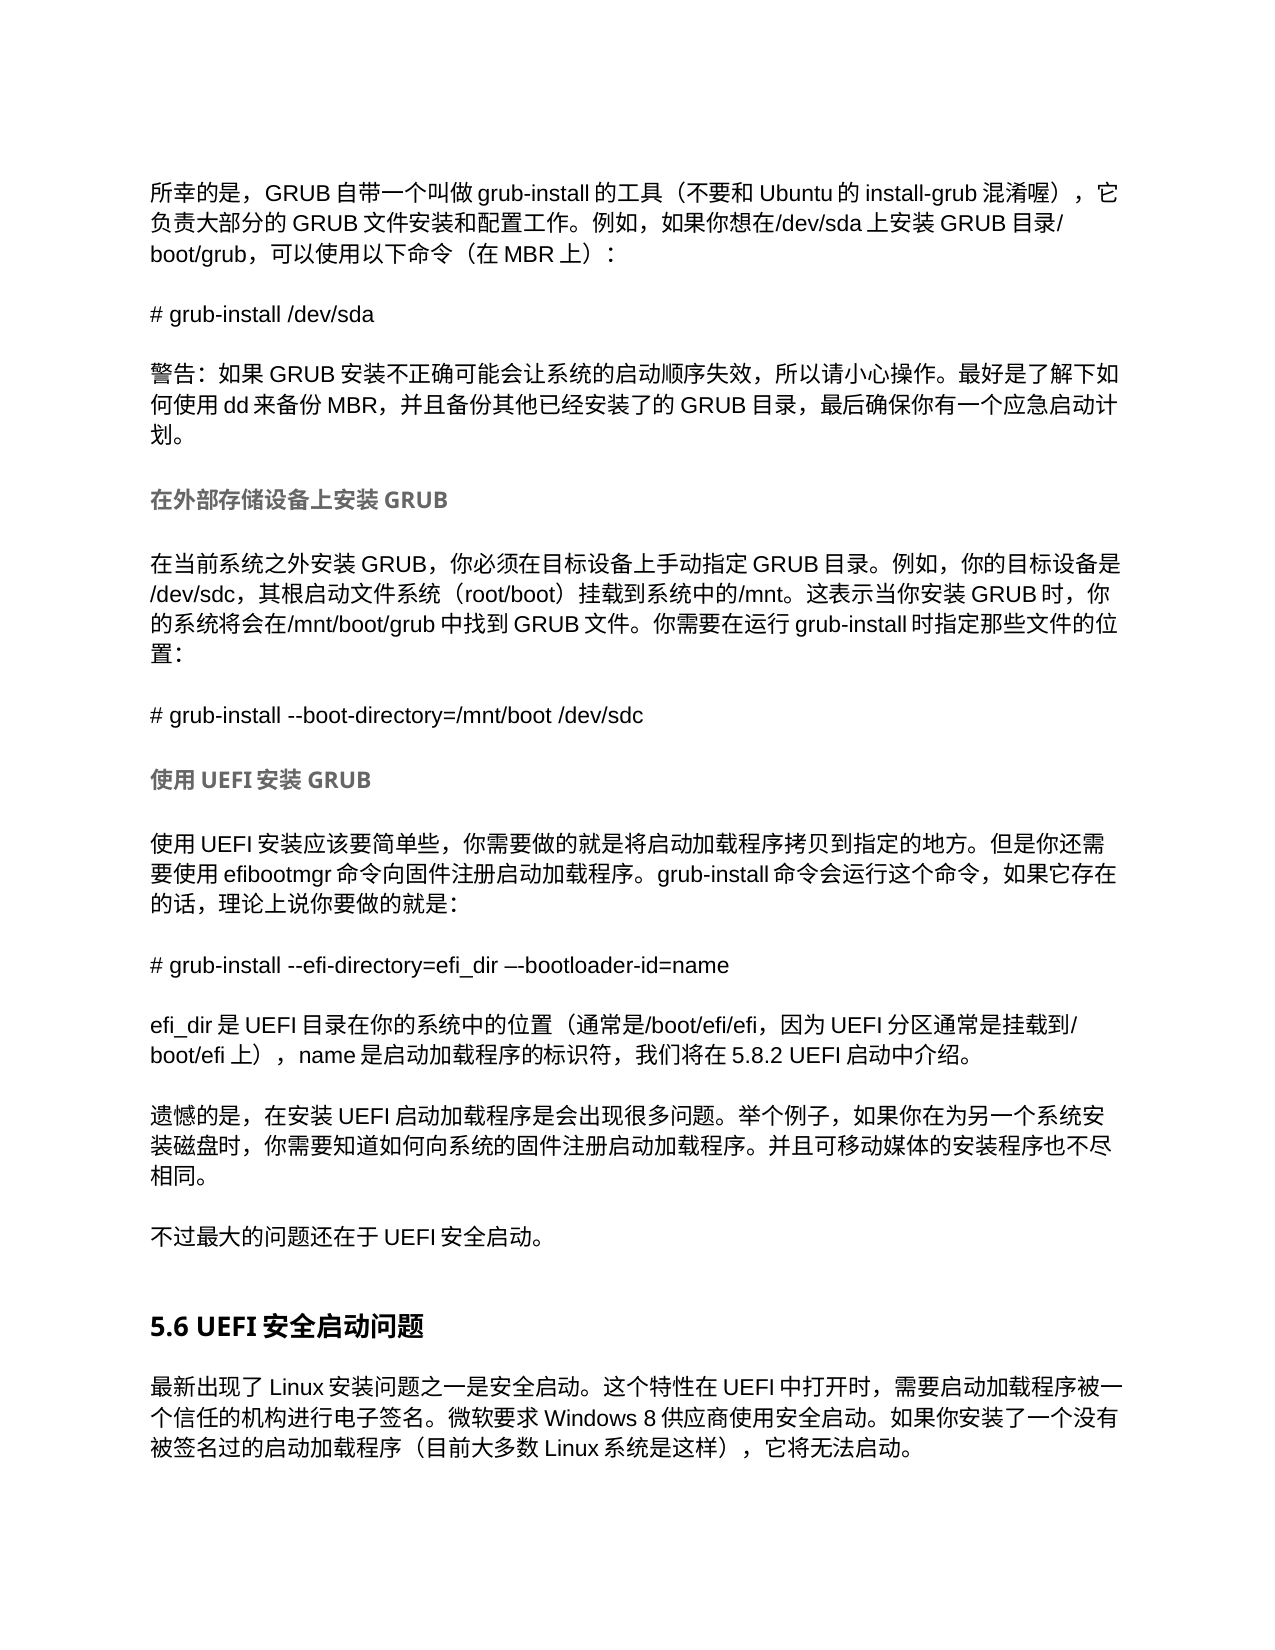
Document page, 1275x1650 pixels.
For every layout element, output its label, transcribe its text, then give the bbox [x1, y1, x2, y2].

text 所幸的是，GRUB自带一个叫做grub-install的工具（不要和Ubuntu的install-grub混淆喔），它负责大部分的GRUB文件安装和配置工作。例如，如果你想在/dev/sda上安装GRUB目录/boot/grub，可以使用以下命令（在MBR上）： [150, 180, 1125, 267]
text # grub-install --boot-directory=/mnt/boot /dev/sdc [150, 702, 1125, 728]
text 使用UEFI安装应该要简单些，你需要做的就是将启动加载程序拷贝到指定的地方。但是你还需要使用efibootmgr命令向固件注册启动加载程序。grub-install命令会运行这个命令，如果它存在的话，理论上说你要做的就是： [150, 831, 1125, 918]
text # grub-install --efi-directory=efi_dir –-bootloader-id=name [150, 952, 1125, 978]
subtitle 使用UEFI安装GRUB [150, 762, 1125, 796]
text 遗憾的是，在安装UEFI启动加载程序是会出现很多问题。举个例子，如果你在为另一个系统安装磁盘时，你需要知道如何向系统的固件注册启动加载程序。并且可移动媒体的安装程序也不尽相同。 [150, 1103, 1125, 1189]
subtitle 5.6 UEFI安全启动问题 [150, 1305, 1125, 1344]
text 不过最大的问题还在于UEFI安全启动。 [150, 1223, 1125, 1250]
text 最新出现了Linux安装问题之一是安全启动。这个特性在UEFI中打开时，需要启动加载程序被一个信任的机构进行电子签名。微软要求Windows 8供应商使用安全启动。如果你安装了一个没有被签名过的启动加载程序（目前大多数Linux系统是这样），它将无法启动。 [150, 1374, 1125, 1461]
text efi_dir是UEFI目录在你的系统中的位置（通常是/boot/efi/efi，因为UEFI分区通常是挂载到/boot/efi上），name是启动加载程序的标识符，我们将在5.8.2 UEFI启动中介绍。 [150, 1012, 1125, 1069]
subtitle 在外部存储设备上安装GRUB [150, 482, 1125, 516]
text # grub-install /dev/sda [150, 301, 1125, 327]
text 在当前系统之外安装GRUB，你必须在目标设备上手动指定GRUB目录。例如，你的目标设备是/dev/sdc，其根启动文件系统（root/boot）挂载到系统中的/mnt。这表示当你安装GRUB时，你的系统将会在/mnt/boot/grub中找到GRUB文件。你需要在运行grub-install时指定那些文件的位置： [150, 551, 1125, 668]
text 警告：如果GRUB安装不正确可能会让系统的启动顺序失效，所以请小心操作。最好是了解下如何使用dd来备份MBR，并且备份其他已经安装了的GRUB目录，最后确保你有一个应急启动计划。 [150, 361, 1125, 448]
